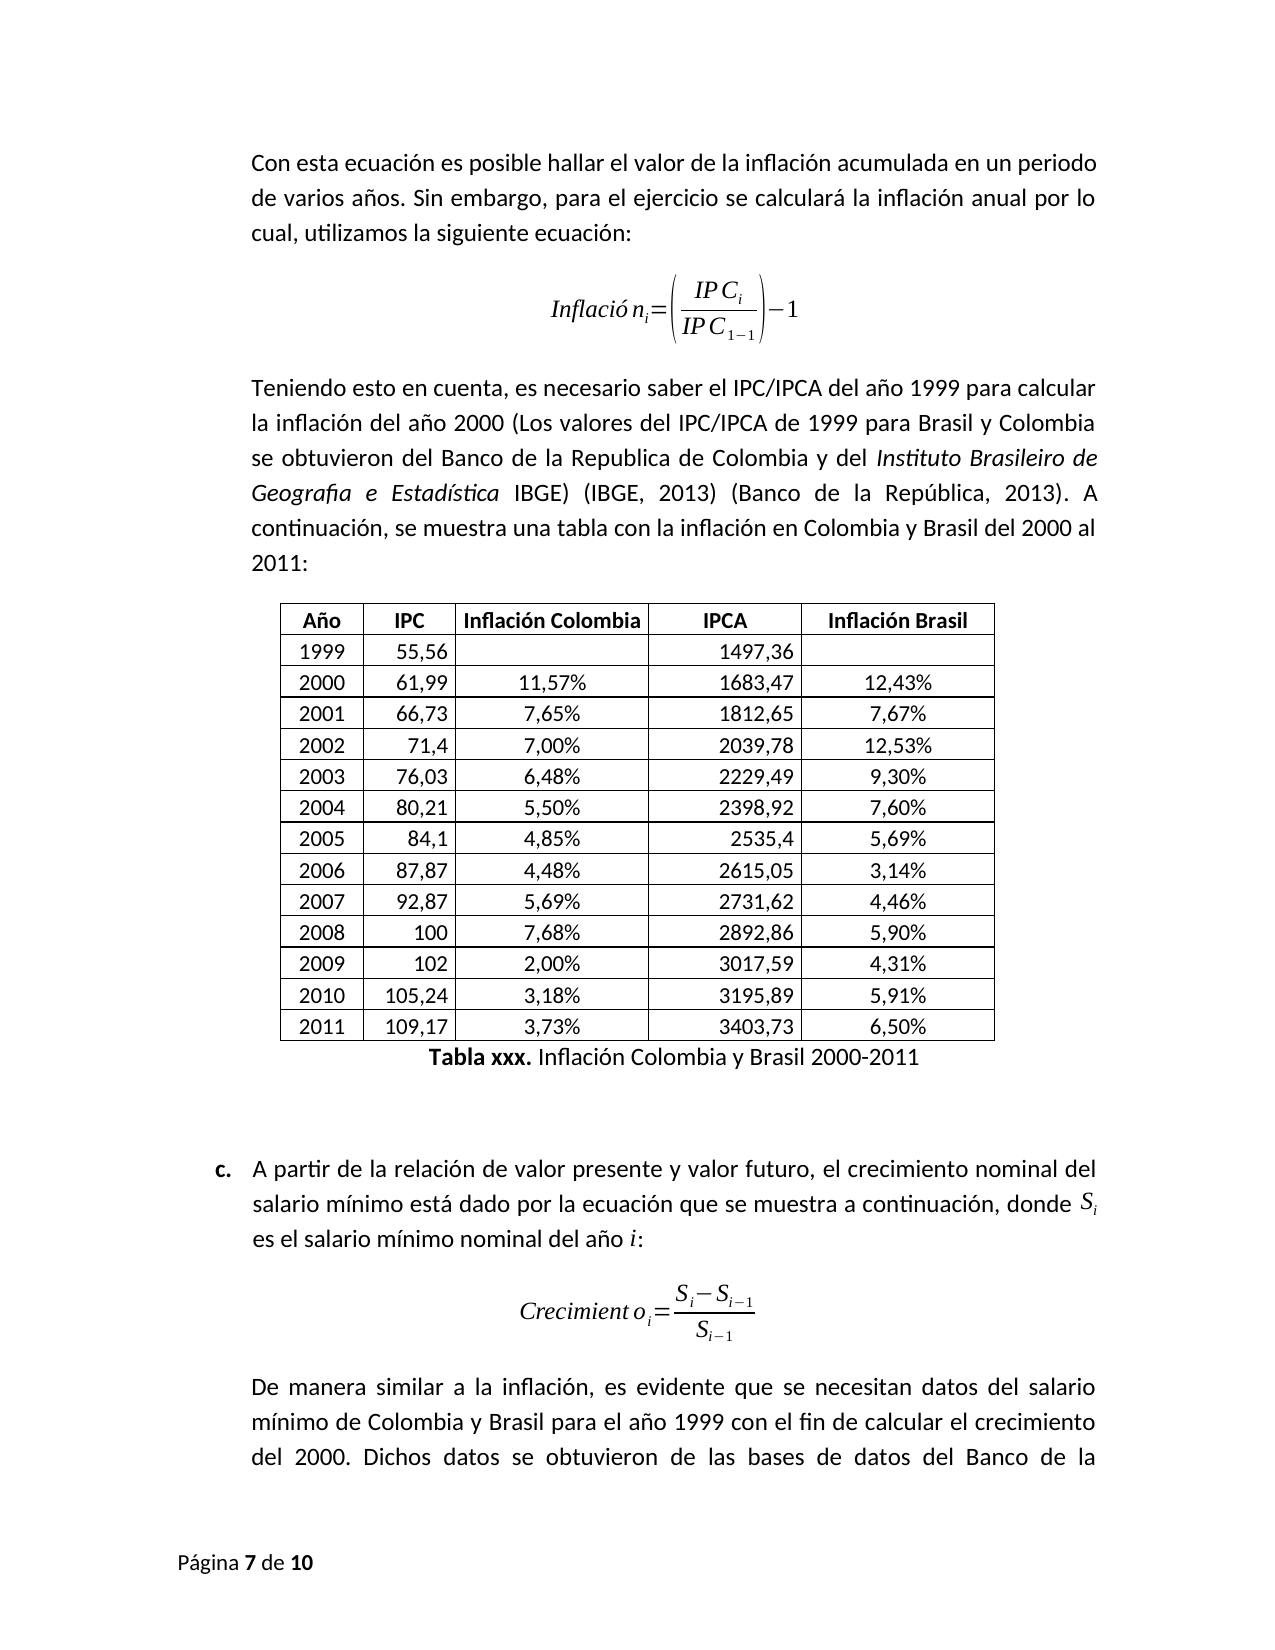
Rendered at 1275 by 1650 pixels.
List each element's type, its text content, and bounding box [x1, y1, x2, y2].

table_cell 2615,05 [649, 854, 801, 884]
table_cell 1683,47 [649, 666, 801, 696]
table_cell 5,69% [456, 885, 648, 915]
table_cell 7,00% [456, 729, 648, 759]
table_header IPCA [649, 604, 801, 634]
table_cell [802, 635, 994, 665]
table_cell 5,50% [456, 791, 648, 821]
table_cell 3,14% [802, 854, 994, 884]
table_cell 2398,92 [649, 791, 801, 821]
table_cell 71,4 [364, 729, 455, 759]
table_cell 12,43% [802, 666, 994, 696]
table_cell 4,48% [456, 854, 648, 884]
list A partir de la relación de valor presente y valor futuro, el crecimiento nominal del salario mínimo está dado por la ecuación que se muestra a continuación, donde es el salario mínimo nominal del año : [215, 1153, 1098, 1254]
table_cell 2008 [281, 916, 363, 946]
table_cell 5,91% [802, 979, 994, 1009]
table_header Inflación Colombia [456, 604, 648, 634]
table_cell 109,17 [364, 1010, 455, 1040]
table_cell 7,68% [456, 916, 648, 946]
table_cell 2007 [281, 885, 363, 915]
table_cell 3,73% [456, 1010, 648, 1040]
table_cell 12,53% [802, 729, 994, 759]
table_header IPC [364, 604, 455, 634]
table_cell 1812,65 [649, 698, 801, 728]
table_header Año [281, 604, 363, 634]
table_cell 3017,59 [649, 948, 801, 978]
table_cell 7,65% [456, 698, 648, 728]
table_cell 2000 [281, 666, 363, 696]
table_cell 2003 [281, 760, 363, 790]
table_cell 84,1 [364, 823, 455, 853]
table_cell 66,73 [364, 698, 455, 728]
table_cell 3,18% [456, 979, 648, 1009]
table_cell 4,46% [802, 885, 994, 915]
table_cell 2731,62 [649, 885, 801, 915]
table_cell 55,56 [364, 635, 455, 665]
table_cell 2006 [281, 854, 363, 884]
text Tabla xxx. Inflación Colombia y Brasil 2000-2011 [251, 1041, 1098, 1072]
table_cell 1497,36 [649, 635, 801, 665]
table_cell 61,99 [364, 666, 455, 696]
table_cell 2004 [281, 791, 363, 821]
table_cell 9,30% [802, 760, 994, 790]
table_cell 76,03 [364, 760, 455, 790]
table_header Inflación Brasil [802, 604, 994, 634]
table_cell 2892,86 [649, 916, 801, 946]
table_cell 3195,89 [649, 979, 801, 1009]
table_cell 92,87 [364, 885, 455, 915]
table_cell 2009 [281, 948, 363, 978]
table_cell 6,50% [802, 1010, 994, 1040]
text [251, 1371, 1098, 1471]
table_cell 87,87 [364, 854, 455, 884]
table_cell 2010 [281, 979, 363, 1009]
table_cell 2229,49 [649, 760, 801, 790]
table_cell 7,67% [802, 698, 994, 728]
table_cell 80,21 [364, 791, 455, 821]
table_cell 11,57% [456, 666, 648, 696]
table_cell 3403,73 [649, 1010, 801, 1040]
table_cell 2039,78 [649, 729, 801, 759]
table_cell 2011 [281, 1010, 363, 1040]
table_cell [456, 635, 648, 665]
table_cell 2005 [281, 823, 363, 853]
table_cell 1999 [281, 635, 363, 665]
text Teniendo esto en cuenta, es necesario saber el IPC/IPCA del año 1999 para calcular la inflación del año 2000 (Los valores del IPC/IPCA de 1999 para Brasil y Colombia se obtuvieron del Banco de la Republica de Colombia y del Instituto Brasileiro de Geografia e Estadística IBGE) . A continuación, se muestra una tabla con la inflación en Colombia y Brasil del 2000 al 2011: [251, 372, 1098, 577]
text Con esta ecuación es posible hallar el valor de la inflación acumulada en un periodo de varios años. Sin embargo, para el ejercicio se calculará la inflación anual por lo cual, utilizamos la siguiente ecuación: [251, 148, 1098, 248]
table_cell 2001 [281, 698, 363, 728]
table_cell 105,24 [364, 979, 455, 1009]
table_cell 2002 [281, 729, 363, 759]
table_cell 2535,4 [649, 823, 801, 853]
table_cell 6,48% [456, 760, 648, 790]
table_cell 4,85% [456, 823, 648, 853]
table_cell 102 [364, 948, 455, 978]
table_cell 4,31% [802, 948, 994, 978]
table_cell 7,60% [802, 791, 994, 821]
table_cell 5,69% [802, 823, 994, 853]
table_cell 2,00% [456, 948, 648, 978]
table_cell 100 [364, 916, 455, 946]
table_cell 5,90% [802, 916, 994, 946]
